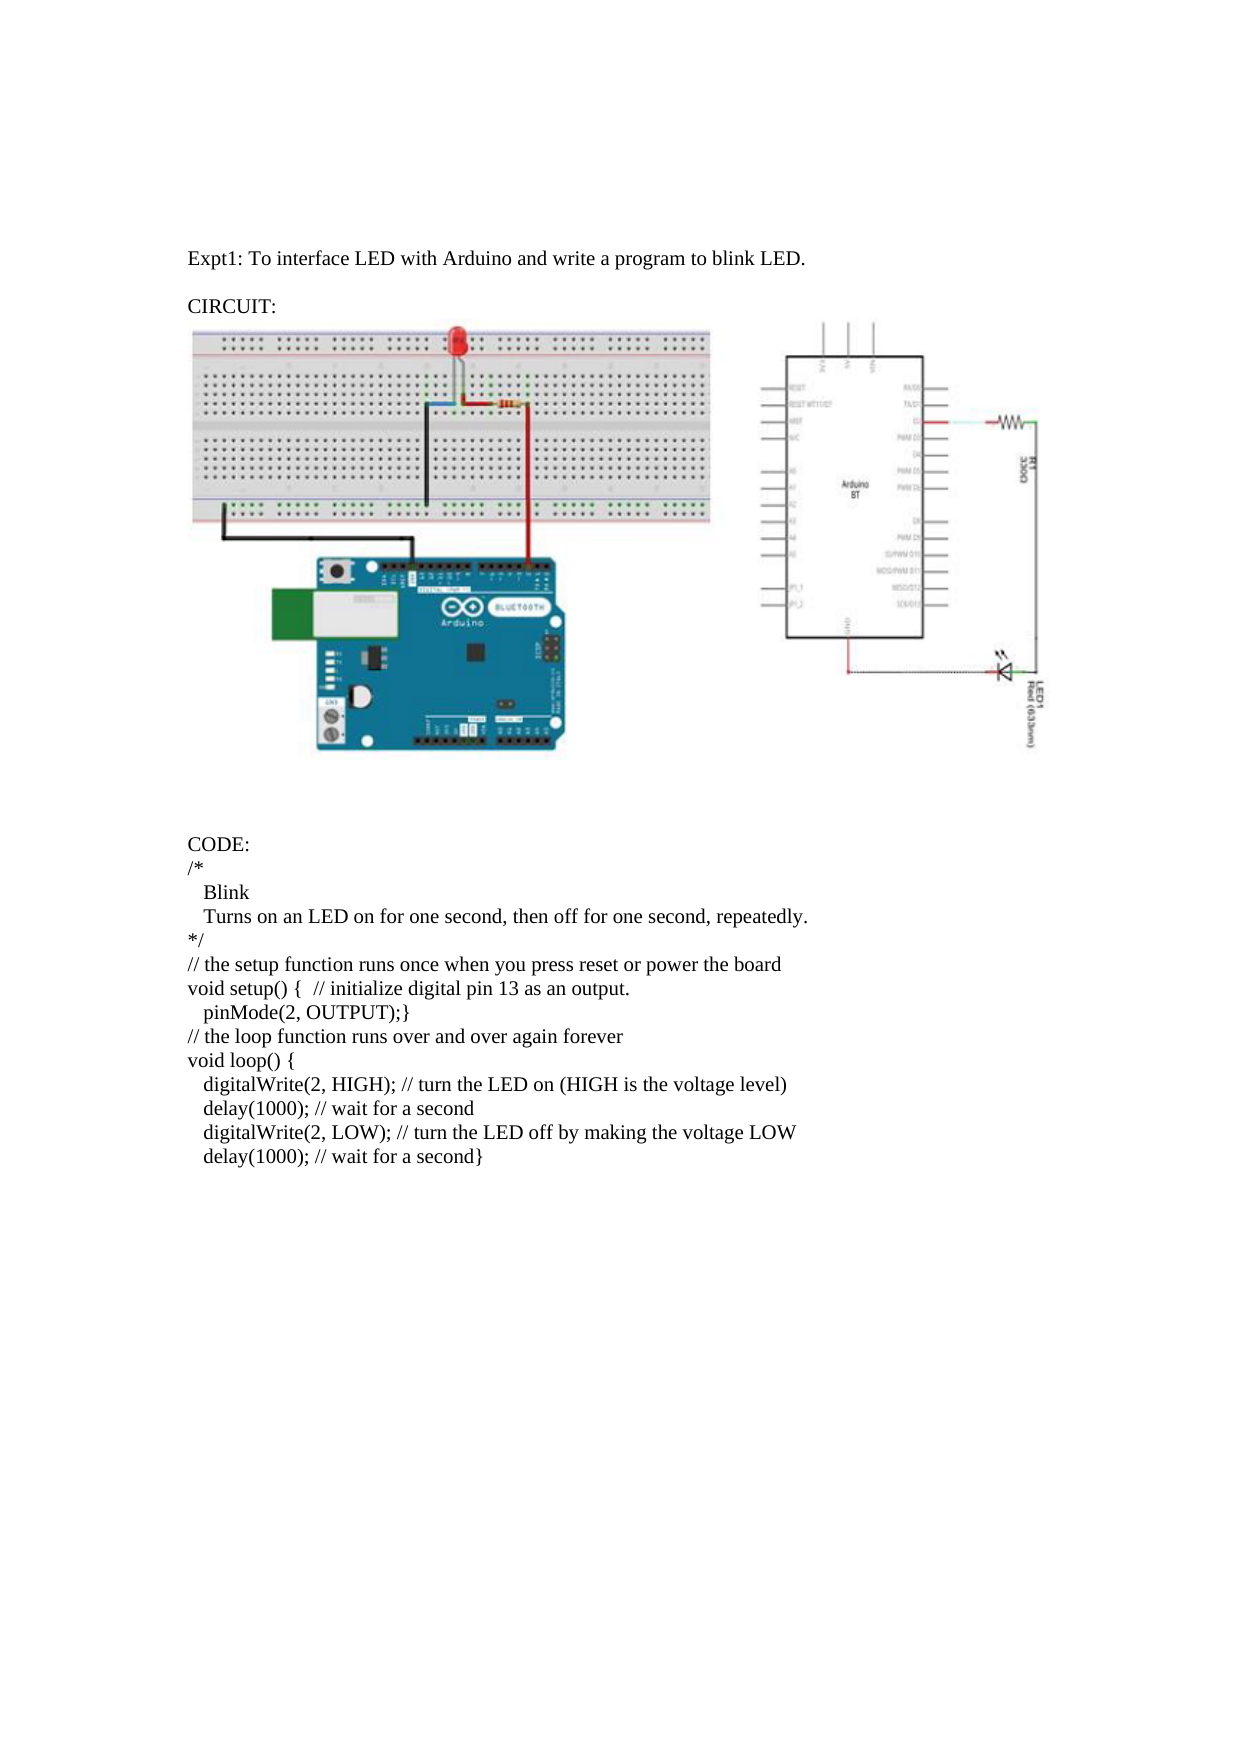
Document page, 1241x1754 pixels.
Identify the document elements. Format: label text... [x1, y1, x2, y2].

text digitalWrite(2, LOW); // turn the LED off by making the voltage LOW [187, 1120, 1053, 1144]
text Expt1: To interface LED with Arduino and write a program to blink LED. [187, 246, 1053, 270]
text digitalWrite(2, HIGH); // turn the LED on (HIGH is the voltage level) [187, 1072, 1053, 1096]
text delay(1000); // wait for a second [187, 1096, 1053, 1120]
picture [187, 318, 1052, 760]
text */ [187, 928, 1053, 952]
text /* [187, 856, 1053, 879]
text // the loop function runs over and over again forever [187, 1024, 1053, 1048]
text Turns on an LED on for one second, then off for one second, repeatedly. [187, 904, 1053, 928]
text void setup() { // initialize digital pin 13 as an output. [187, 976, 1053, 1000]
text CODE: [187, 831, 1053, 856]
text pinMode(2, OUTPUT);} [187, 1000, 1053, 1024]
text Blink [187, 879, 1053, 904]
text void loop() { [187, 1048, 1053, 1072]
text delay(1000); // wait for a second} [187, 1144, 1053, 1168]
text CIRCUIT: [187, 294, 1053, 318]
text // the setup function runs once when you press reset or power the board [187, 952, 1053, 976]
